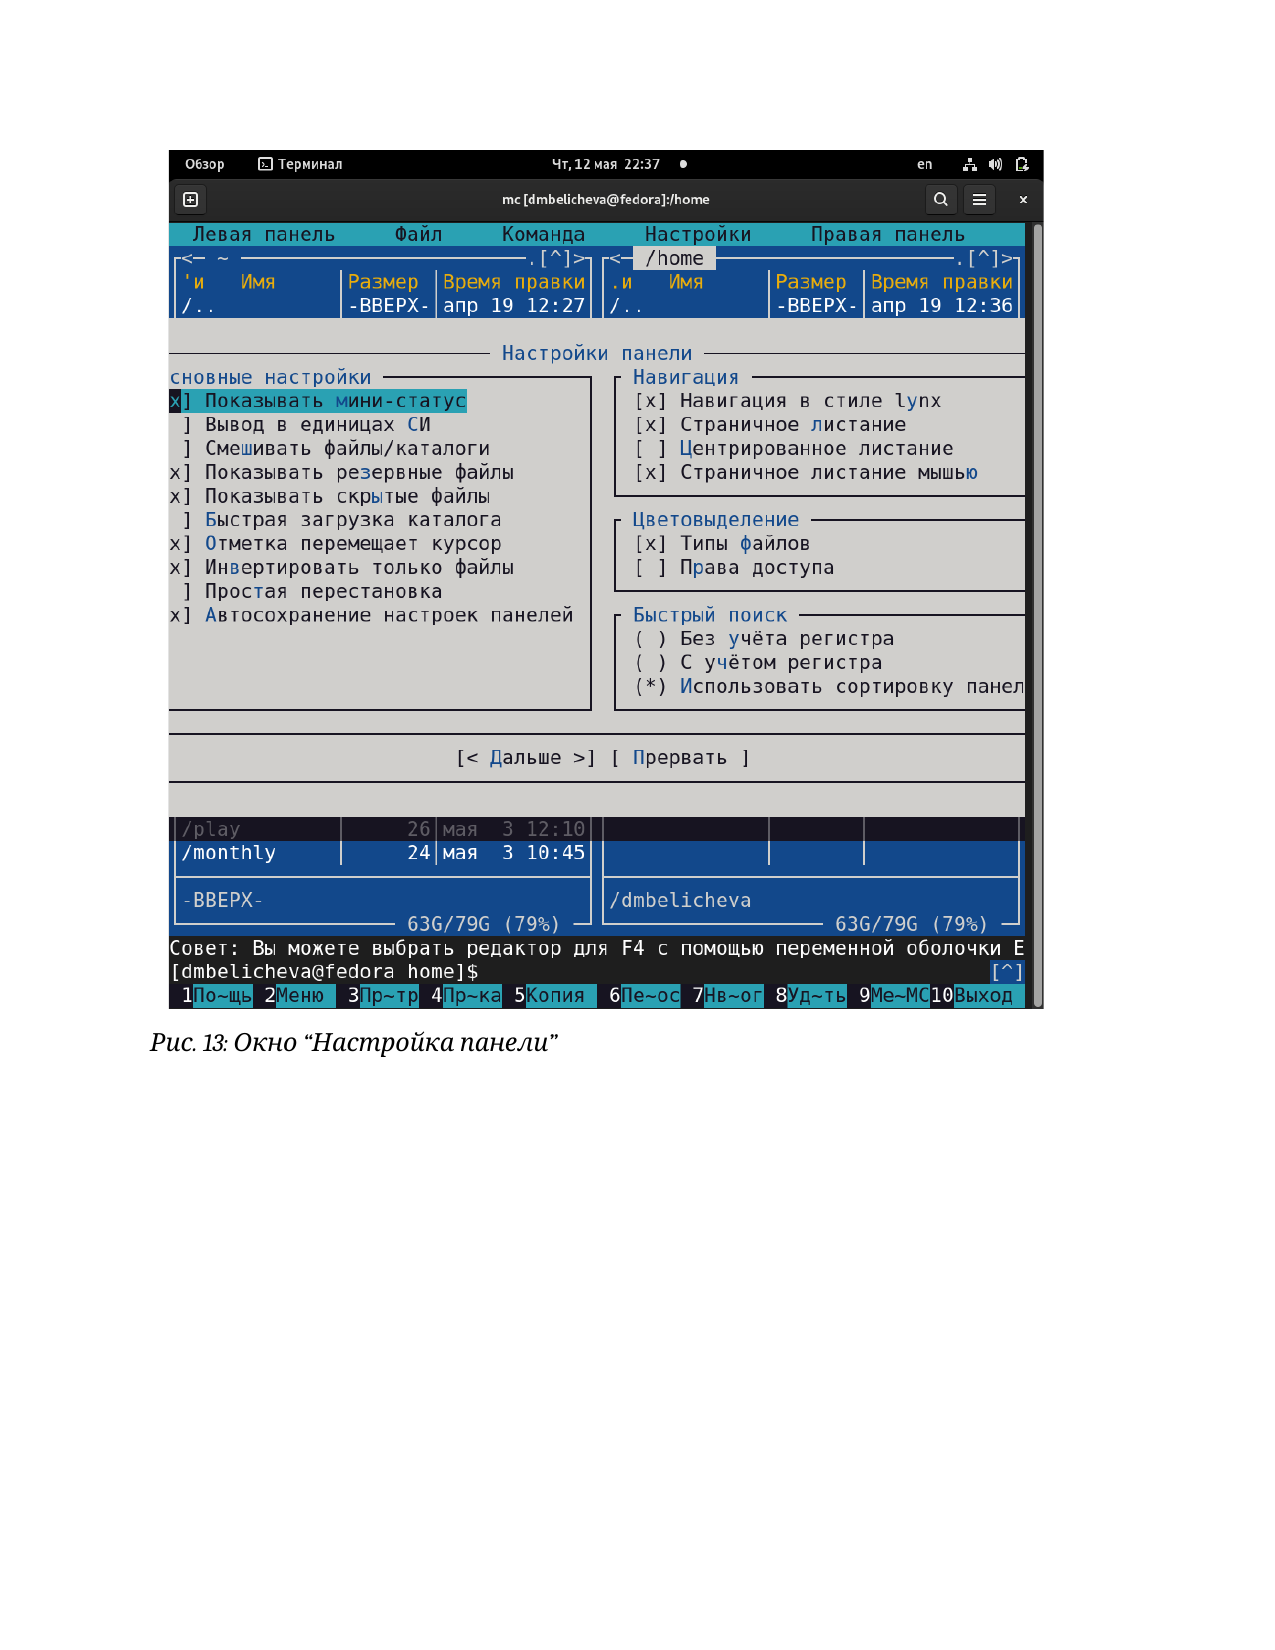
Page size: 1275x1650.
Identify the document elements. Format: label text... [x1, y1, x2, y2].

text Рис. 13: Окно “Настройка панели” [150, 1029, 1125, 1058]
picture [168, 150, 1044, 1009]
